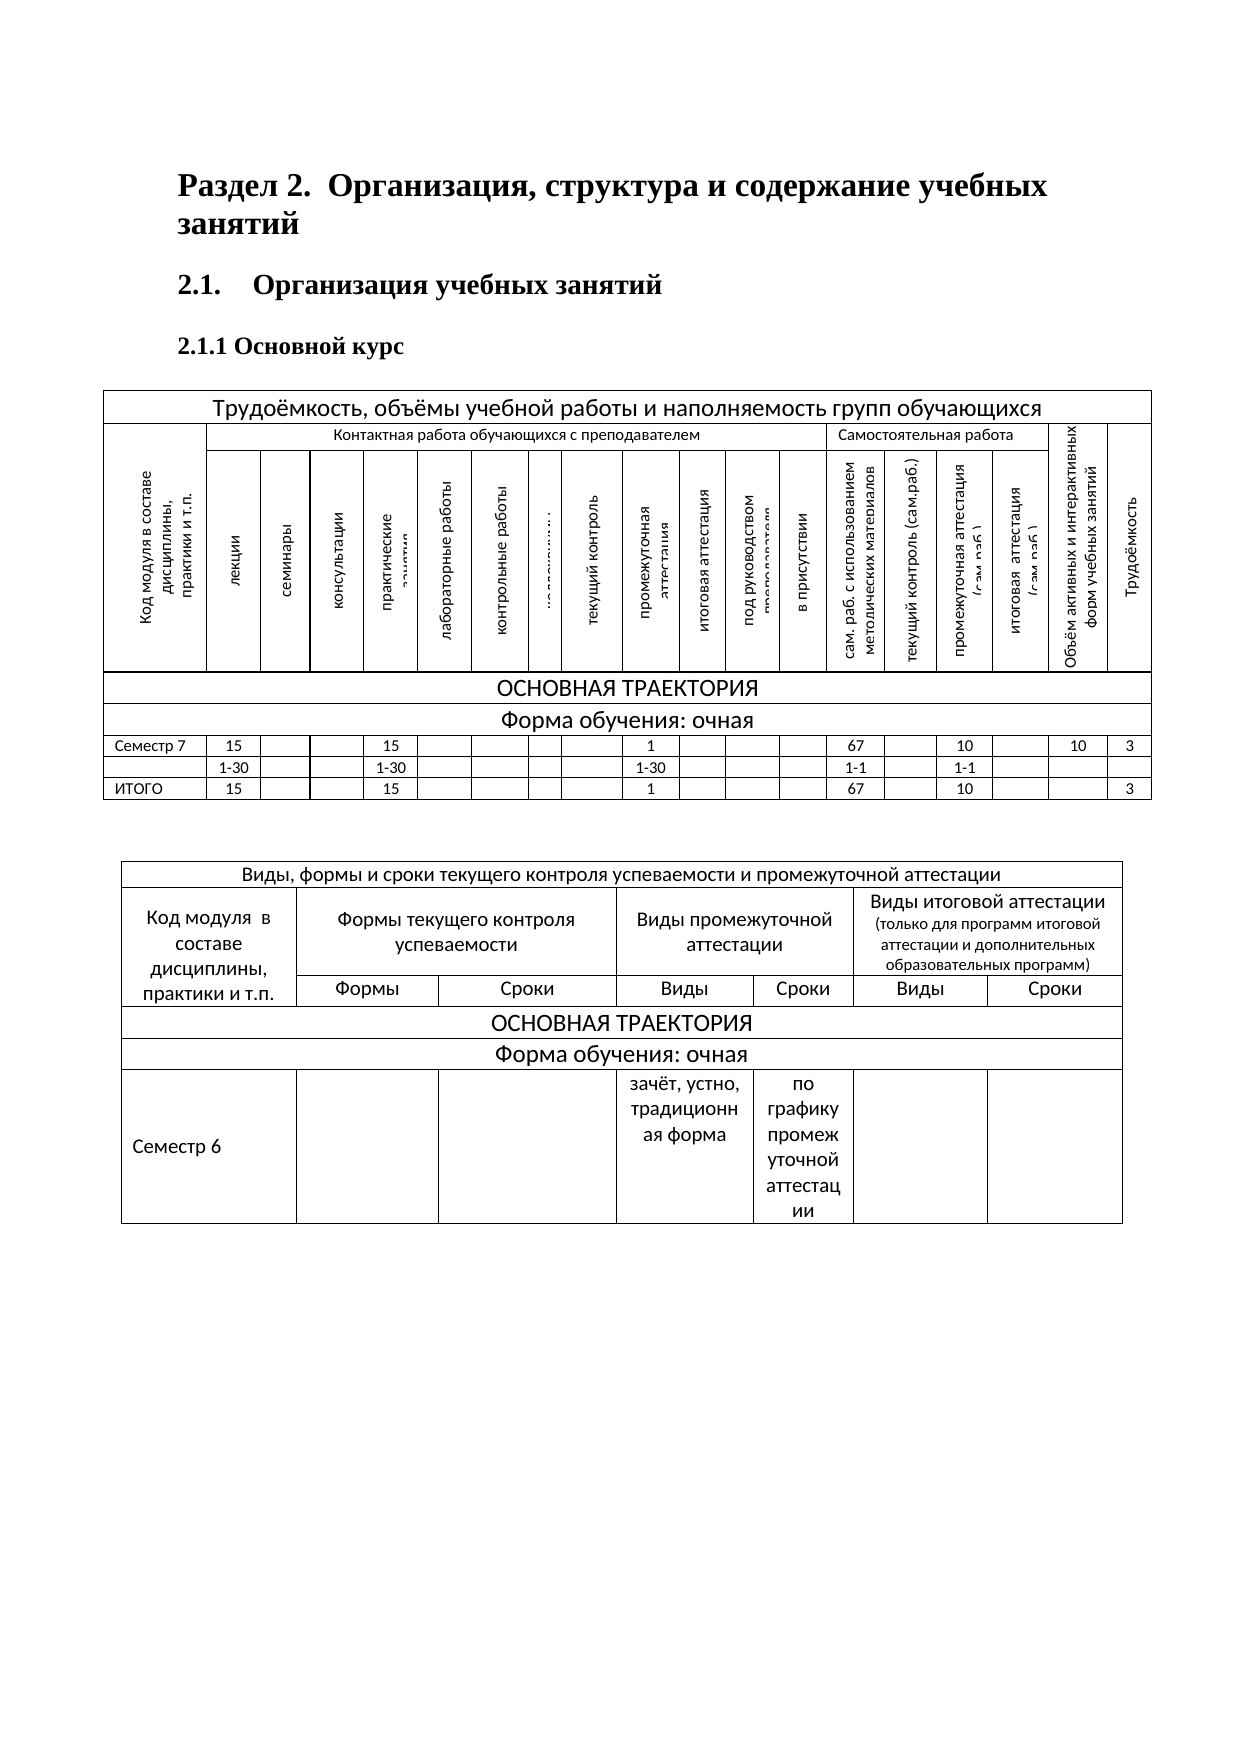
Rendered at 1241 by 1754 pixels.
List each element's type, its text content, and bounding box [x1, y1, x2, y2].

table_cell Форма обучения: очная [104, 704, 1151, 734]
table_cell Виды итоговой аттестации (только для программ итоговой аттестации и дополнительных образовательных программ) [854, 888, 1122, 974]
table_cell [780, 778, 826, 798]
table_cell [1049, 778, 1107, 798]
table_cell 15 [364, 778, 417, 798]
table_cell Формы текущего контроля успеваемости [297, 888, 616, 974]
table_cell 3 [1108, 736, 1151, 756]
table_cell Код модуля в составе дисциплины, практики и т.п. [104, 424, 206, 671]
table_header Трудоёмкость, объёмы учебной работы и наполняемость групп обучающихся [104, 391, 1151, 423]
table_cell 1-30 [364, 757, 417, 777]
table_cell Сроки [439, 976, 616, 1006]
table_cell [885, 757, 936, 777]
table_cell ИТОГО [104, 778, 206, 798]
table_cell промежуточная аттестация [623, 451, 679, 671]
table_cell в присутствии преподавателя [780, 451, 826, 671]
table_cell [439, 1070, 616, 1223]
table_cell [680, 757, 725, 777]
table_cell [418, 736, 471, 756]
table_cell текущий контроль [562, 451, 622, 671]
table_cell 1-1 [937, 757, 992, 777]
table_cell коллоквиумы [529, 451, 561, 671]
table_cell [562, 778, 622, 798]
table_cell Виды [617, 976, 753, 1006]
table_cell [418, 757, 471, 777]
table_cell [680, 778, 725, 798]
table_cell [297, 1070, 438, 1223]
table_cell Виды промежуточной аттестации [617, 888, 853, 974]
table_cell [1108, 757, 1151, 777]
table_cell Виды [854, 976, 987, 1006]
table_cell зачёт, устно, традиционная форма [617, 1070, 753, 1223]
table_cell [726, 778, 779, 798]
table_cell [988, 1070, 1122, 1223]
table_cell лабораторные работы [418, 451, 471, 671]
table_cell контрольные работы [472, 451, 528, 671]
table_cell [780, 736, 826, 756]
table_cell [261, 757, 309, 777]
table_cell текущий контроль (сам.раб.) [885, 451, 936, 671]
table_cell [562, 736, 622, 756]
table_cell [993, 757, 1048, 777]
table_cell итоговая аттестация [680, 451, 725, 671]
table_cell лекции [207, 451, 260, 671]
text 2.1. Организация учебных занятий [177, 267, 1152, 301]
table_cell по графику промежуточной аттестации [754, 1070, 853, 1223]
table_cell [680, 736, 725, 756]
table_cell 10 [937, 736, 992, 756]
table_cell [1049, 757, 1107, 777]
table_cell 1 [623, 736, 679, 756]
table_cell [993, 778, 1048, 798]
table_cell Семестр 6 [122, 1070, 296, 1223]
table_cell [885, 778, 936, 798]
table_cell промежуточная аттестация (сам.раб.) [937, 451, 992, 671]
table_cell [311, 736, 363, 756]
table_cell консультации [311, 451, 363, 671]
table_cell [472, 736, 528, 756]
table_cell [311, 757, 363, 777]
table_cell Сроки [988, 976, 1122, 1006]
table_cell [529, 757, 561, 777]
table_cell [780, 757, 826, 777]
table_cell Форма обучения: очная [122, 1039, 1122, 1069]
table_cell Формы [297, 976, 438, 1006]
table_cell 67 [827, 736, 884, 756]
table_cell [885, 736, 936, 756]
table_cell [261, 736, 309, 756]
text 2.1.1 Основной курс [177, 331, 1152, 390]
table_cell [726, 736, 779, 756]
table_cell [472, 757, 528, 777]
table_cell Самостоятельная работа [827, 424, 1048, 450]
table_cell семинары [261, 451, 309, 671]
table_cell 1-1 [827, 757, 884, 777]
table_cell Код модуля в составе дисциплины, практики и т.п. [122, 888, 296, 1006]
table_cell 10 [1049, 736, 1107, 756]
table_cell [993, 736, 1048, 756]
table_cell Объём активных и интерактивных форм учебных занятий [1049, 424, 1107, 671]
table_cell сам. раб. с использованием методических материалов [827, 451, 884, 671]
table_cell [311, 778, 363, 798]
table_cell практические занятия [364, 451, 417, 671]
table_cell ОСНОВНАЯ ТРАЕКТОРИЯ [122, 1007, 1122, 1038]
table_cell [529, 736, 561, 756]
table_cell 15 [364, 736, 417, 756]
table_cell ОСНОВНАЯ ТРАЕКТОРИЯ [104, 673, 1151, 703]
table_cell Семестр 7 [104, 736, 206, 756]
table_cell [854, 1070, 987, 1223]
table_cell итоговая аттестация (сам.раб.) [993, 451, 1048, 671]
table_cell 10 [937, 778, 992, 798]
table_cell [726, 757, 779, 777]
table_cell 3 [1108, 778, 1151, 798]
table_cell [529, 778, 561, 798]
table_cell 1-30 [207, 757, 260, 777]
table_cell 67 [827, 778, 884, 798]
table_cell 15 [207, 778, 260, 798]
table_cell [261, 778, 309, 798]
table_header Виды, формы и сроки текущего контроля успеваемости и промежуточной аттестации [122, 862, 1122, 887]
table_cell под руководством преподавателя [726, 451, 779, 671]
table_cell [418, 778, 471, 798]
table_cell Контактная работа обучающихся с преподавателем [207, 424, 826, 450]
table_cell [472, 778, 528, 798]
table_cell [562, 757, 622, 777]
table_cell [104, 757, 206, 777]
table_cell 1-30 [623, 757, 679, 777]
text Раздел 2. Организация, структура и содержание учебных занятий [177, 165, 1152, 242]
table_cell 1 [623, 778, 679, 798]
table_cell Сроки [754, 976, 853, 1006]
table_cell 15 [207, 736, 260, 756]
table_cell Трудоёмкость [1108, 424, 1151, 671]
